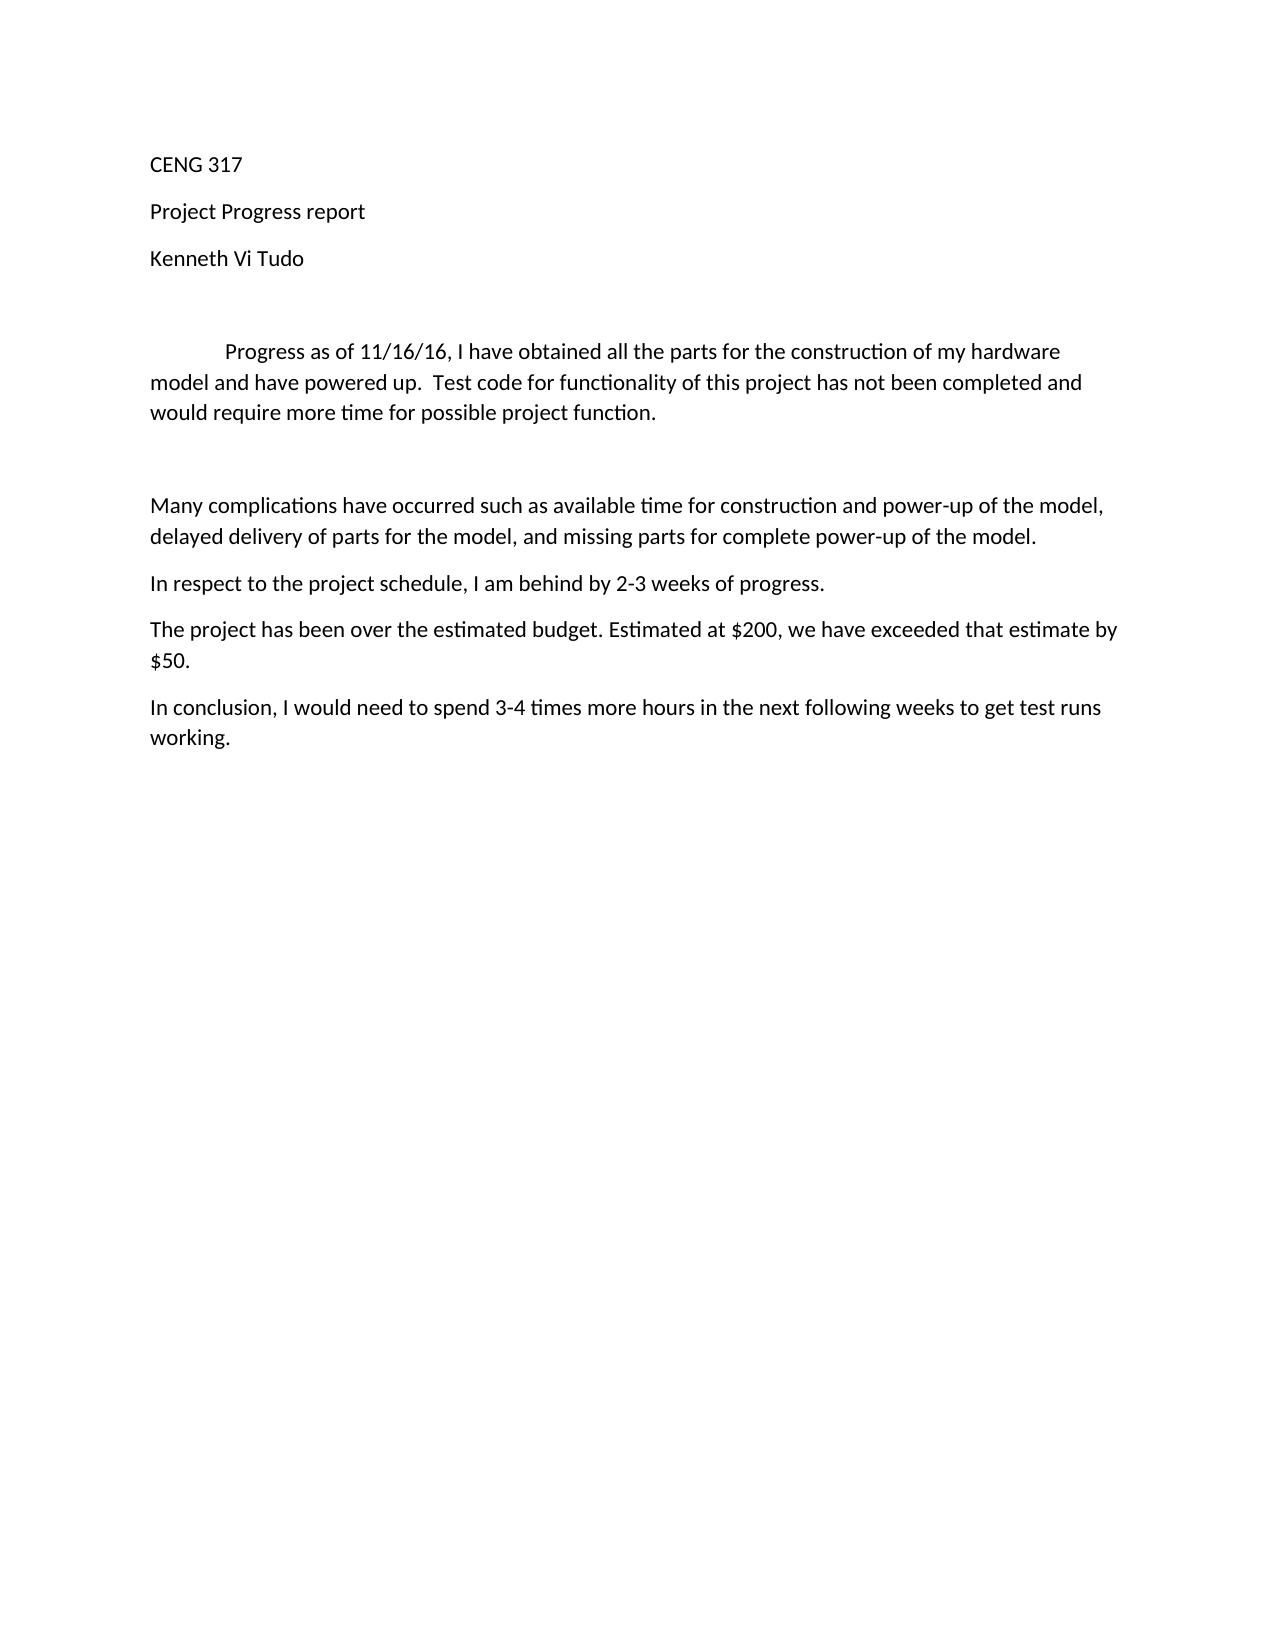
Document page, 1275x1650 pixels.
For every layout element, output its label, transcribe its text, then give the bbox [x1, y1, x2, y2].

text Many complications have occurred such as available time for construction and power-up of the model, delayed delivery of parts for the model, and missing parts for complete power-up of the model. [150, 492, 1125, 550]
text Project Progress report [150, 197, 1125, 225]
text Kenneth Vi Tudo [150, 244, 1125, 272]
text Progress as of 11/16/16, I have obtained all the parts for the construction of my hardware model and have powered up. Test code for functionality of this project has not been completed and would require more time for possible project function. [150, 337, 1125, 426]
text CENG 317 [150, 150, 1125, 178]
text The project has been over the estimated budget. Estimated at $200, we have exceeded that estimate by $50. [150, 616, 1125, 674]
text In respect to the project schedule, I am behind by 2-3 weeks of progress. [150, 569, 1125, 597]
text In conclusion, I would need to spend 3-4 times more hours in the next following weeks to get test runs working. [150, 693, 1125, 751]
